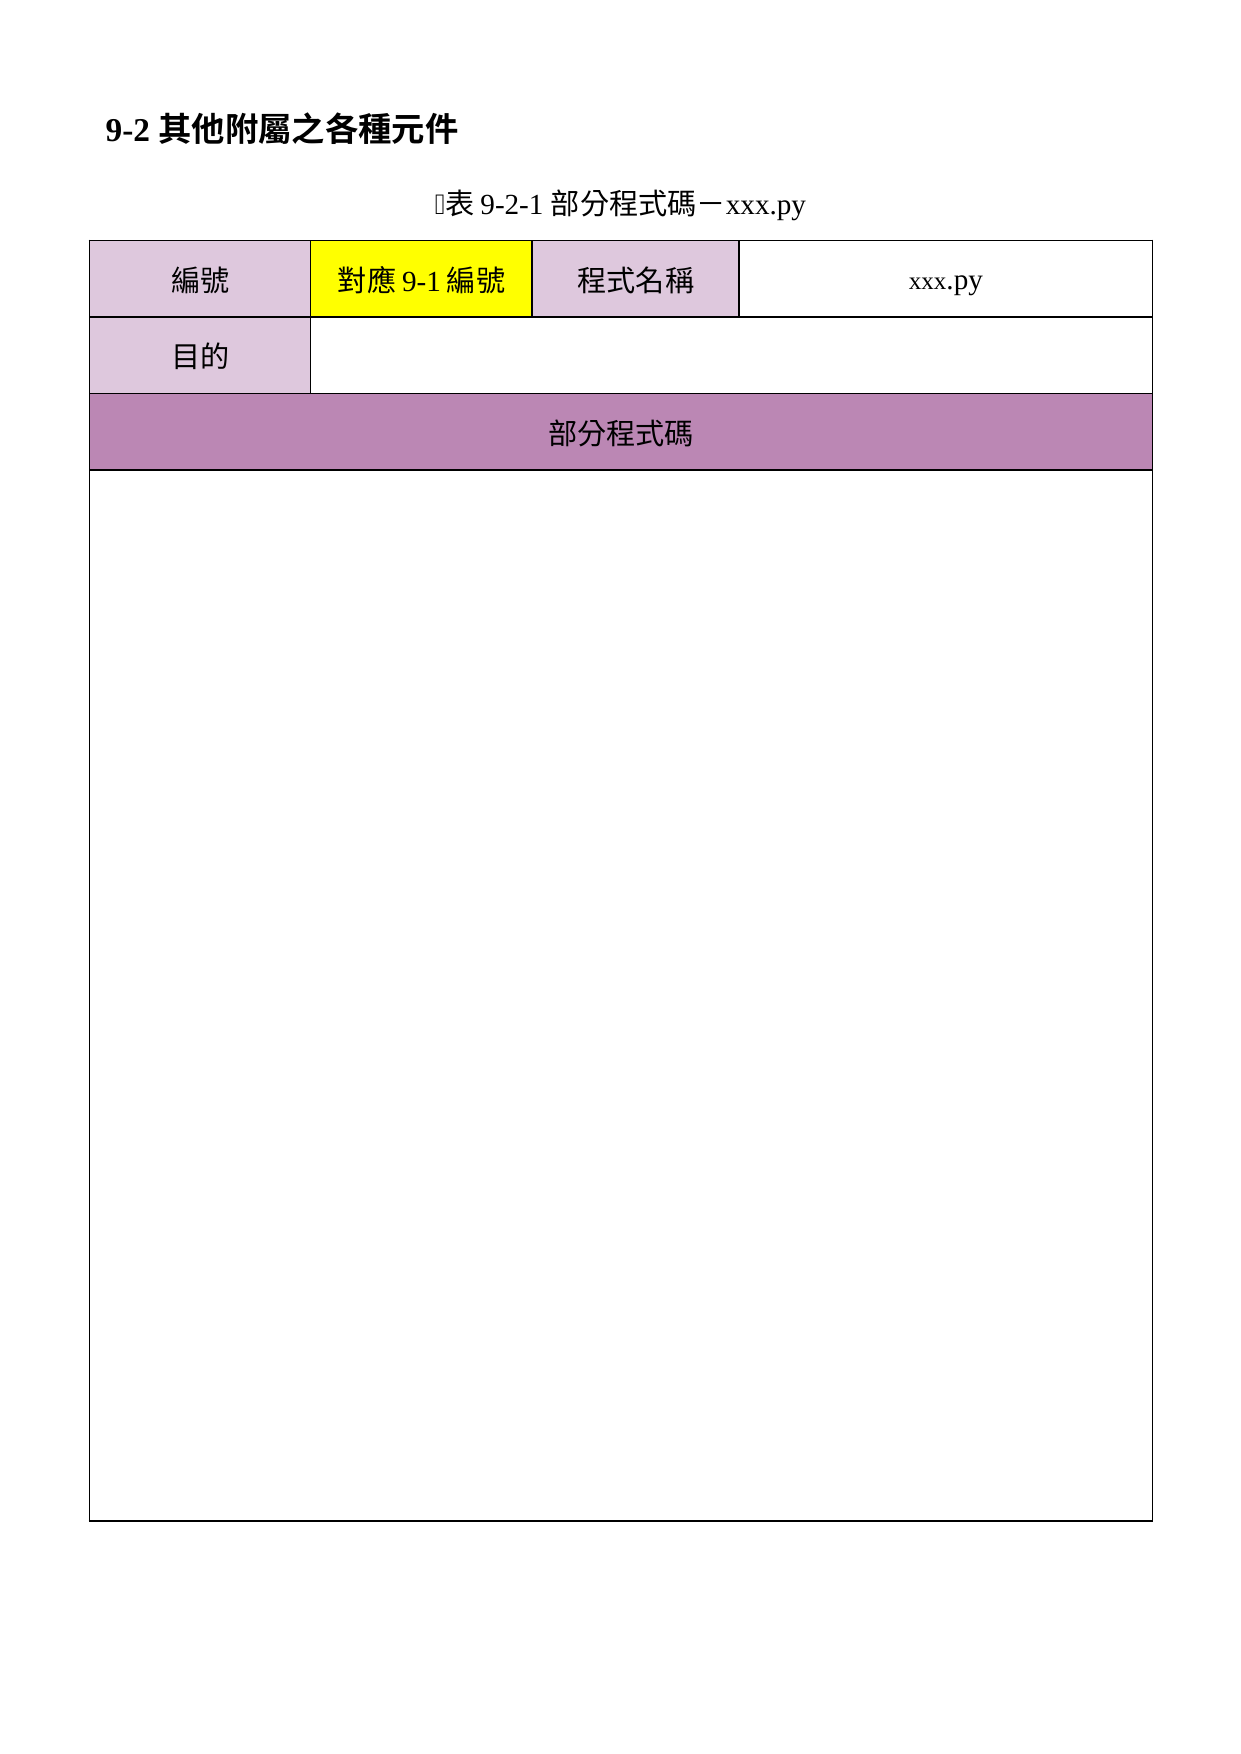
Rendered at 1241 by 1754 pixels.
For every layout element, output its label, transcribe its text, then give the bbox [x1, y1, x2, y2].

table_cell 部分程式碼 [90, 394, 1152, 469]
table_cell [311, 318, 1152, 393]
table_header 對應9-1編號 [311, 241, 531, 316]
table_cell [90, 471, 1152, 1520]
text 9-2 其他附屬之各種元件 [89, 89, 1152, 164]
text 表9-2-1 部分程式碼－xxx.py [89, 164, 1152, 239]
table_header 編號 [90, 241, 310, 316]
table_header xxx.py [740, 241, 1152, 316]
table_cell 目的 [90, 318, 310, 393]
table_header 程式名稱 [533, 241, 738, 316]
